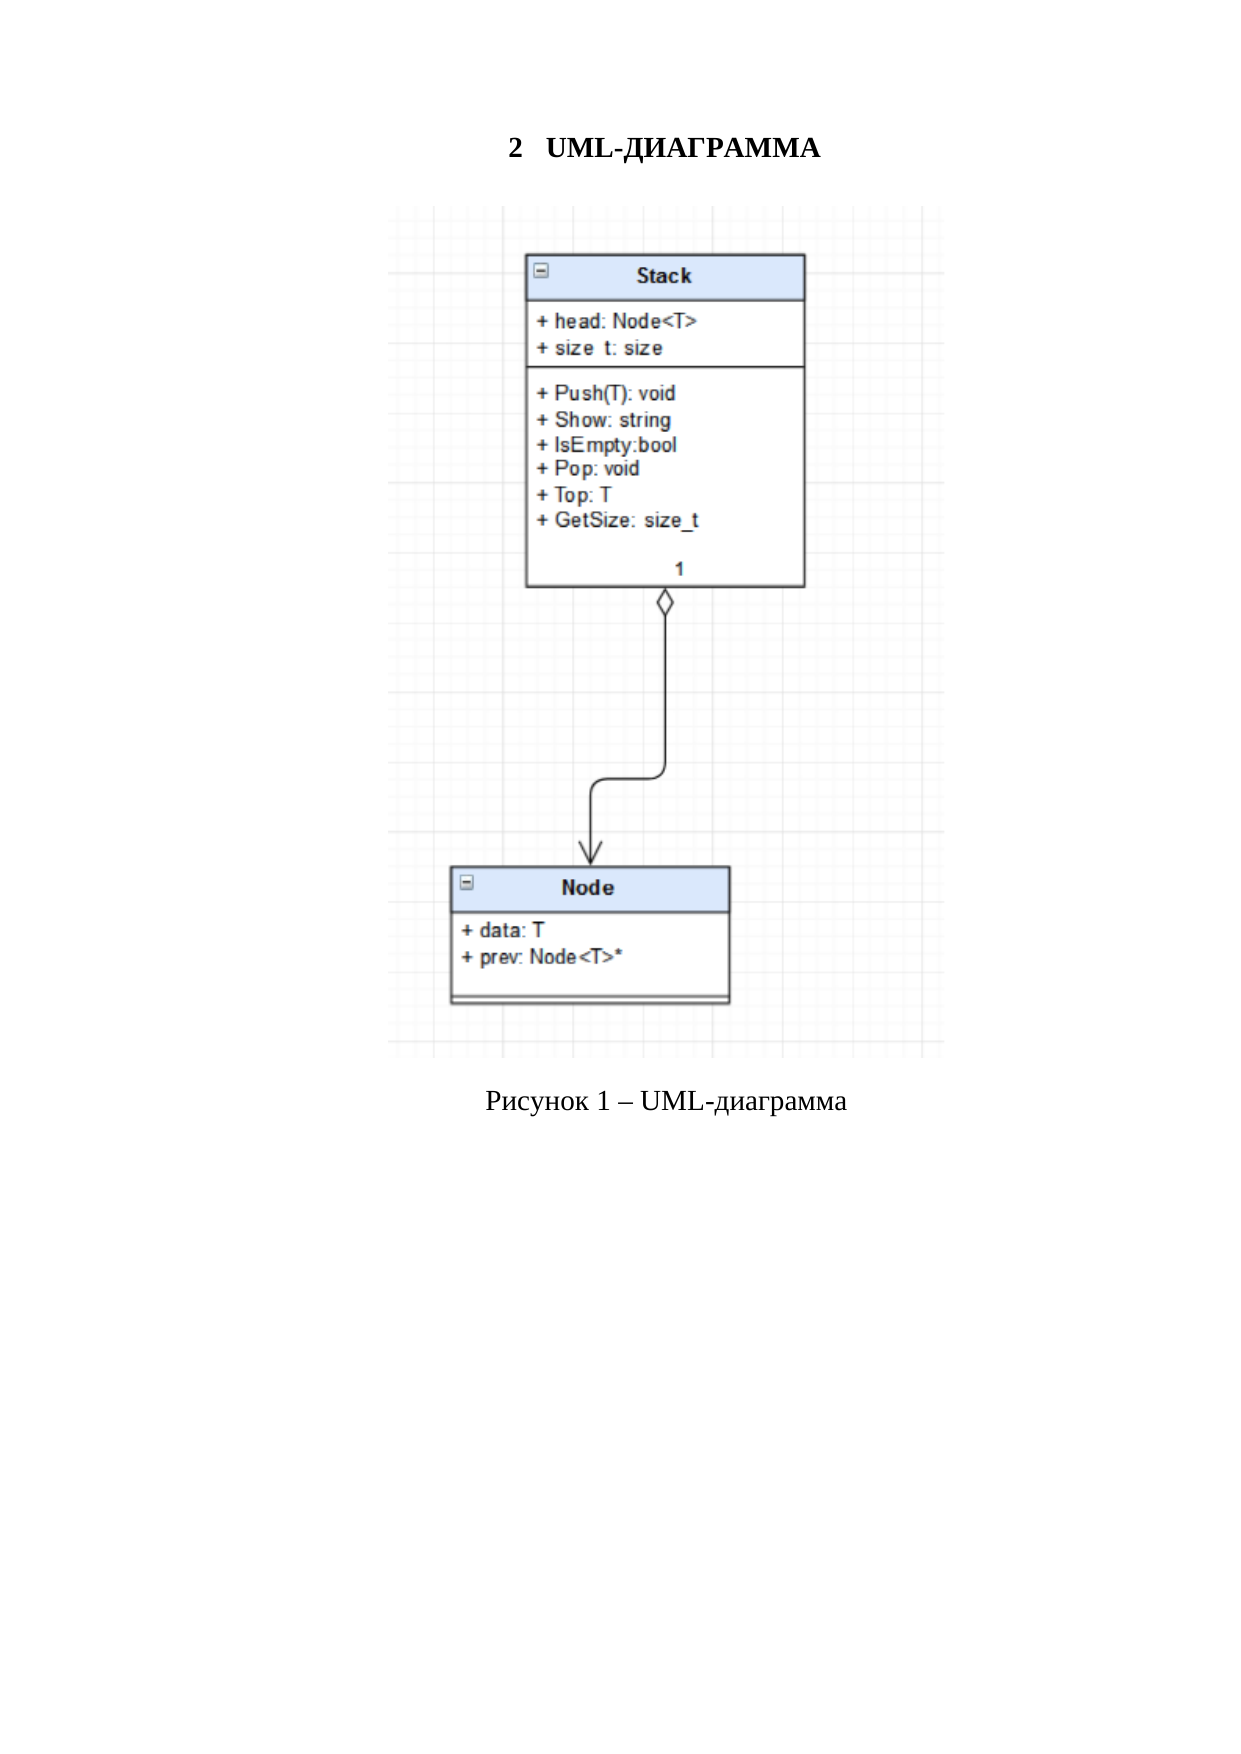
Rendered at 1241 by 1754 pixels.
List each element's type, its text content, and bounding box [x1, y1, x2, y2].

table_cell – UML-диаграмма [166, 1070, 1167, 1129]
text UML-диаграмма [177, 131, 1152, 164]
table_header [166, 194, 1167, 1070]
picture [388, 206, 945, 1058]
